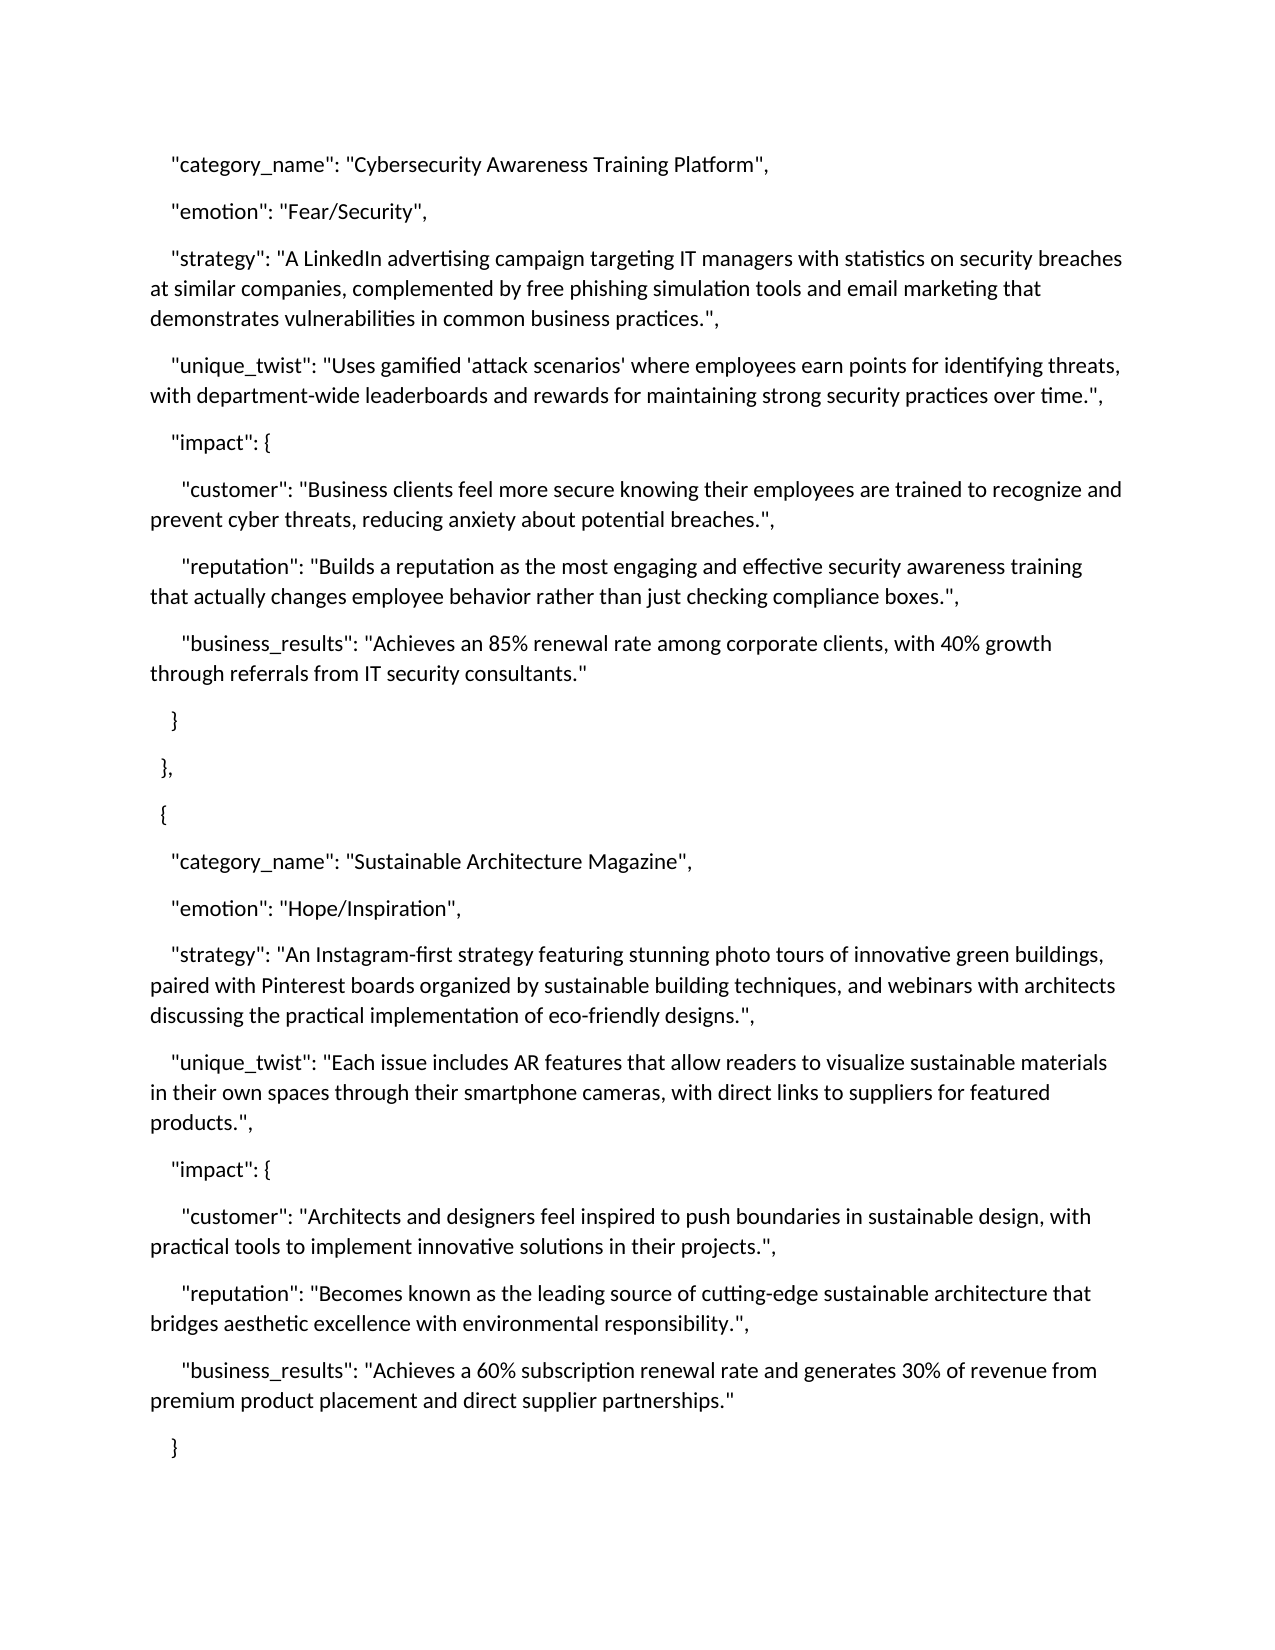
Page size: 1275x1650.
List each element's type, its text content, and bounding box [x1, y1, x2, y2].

text "unique_twist": "Uses gamified 'attack scenarios' where employees earn points for identifying threats, with department-wide leaderboards and rewards for maintaining strong security practices over time.", [150, 351, 1125, 409]
text }, [150, 753, 1125, 781]
text "strategy": "An Instagram-first strategy featuring stunning photo tours of innovative green buildings, paired with Pinterest boards organized by sustainable building techniques, and webinars with architects discussing the practical implementation of eco-friendly designs.", [150, 941, 1125, 1029]
text "customer": "Business clients feel more secure knowing their employees are trained to recognize and prevent cyber threats, reducing anxiety about potential breaches.", [150, 475, 1125, 533]
text "reputation": "Builds a reputation as the most engaging and effective security awareness training that actually changes employee behavior rather than just checking compliance boxes.", [150, 552, 1125, 610]
text "strategy": "A LinkedIn advertising campaign targeting IT managers with statistics on security breaches at similar companies, complemented by free phishing simulation tools and email marketing that demonstrates vulnerabilities in common business practices.", [150, 244, 1125, 332]
text } [150, 1433, 1125, 1461]
text "category_name": "Cybersecurity Awareness Training Platform", [150, 150, 1125, 178]
text { [150, 800, 1125, 828]
text "impact": { [150, 428, 1125, 456]
text "emotion": "Fear/Security", [150, 197, 1125, 225]
text "impact": { [150, 1155, 1125, 1183]
text "business_results": "Achieves an 85% renewal rate among corporate clients, with 40% growth through referrals from IT security consultants." [150, 629, 1125, 687]
text } [150, 706, 1125, 734]
text "category_name": "Sustainable Architecture Magazine", [150, 847, 1125, 875]
text "unique_twist": "Each issue includes AR features that allow readers to visualize sustainable materials in their own spaces through their smartphone cameras, with direct links to suppliers for featured products.", [150, 1048, 1125, 1136]
text "reputation": "Becomes known as the leading source of cutting-edge sustainable architecture that bridges aesthetic excellence with environmental responsibility.", [150, 1279, 1125, 1337]
text "business_results": "Achieves a 60% subscription renewal rate and generates 30% of revenue from premium product placement and direct supplier partnerships." [150, 1356, 1125, 1414]
text "customer": "Architects and designers feel inspired to push boundaries in sustainable design, with practical tools to implement innovative solutions in their projects.", [150, 1202, 1125, 1260]
text "emotion": "Hope/Inspiration", [150, 894, 1125, 922]
